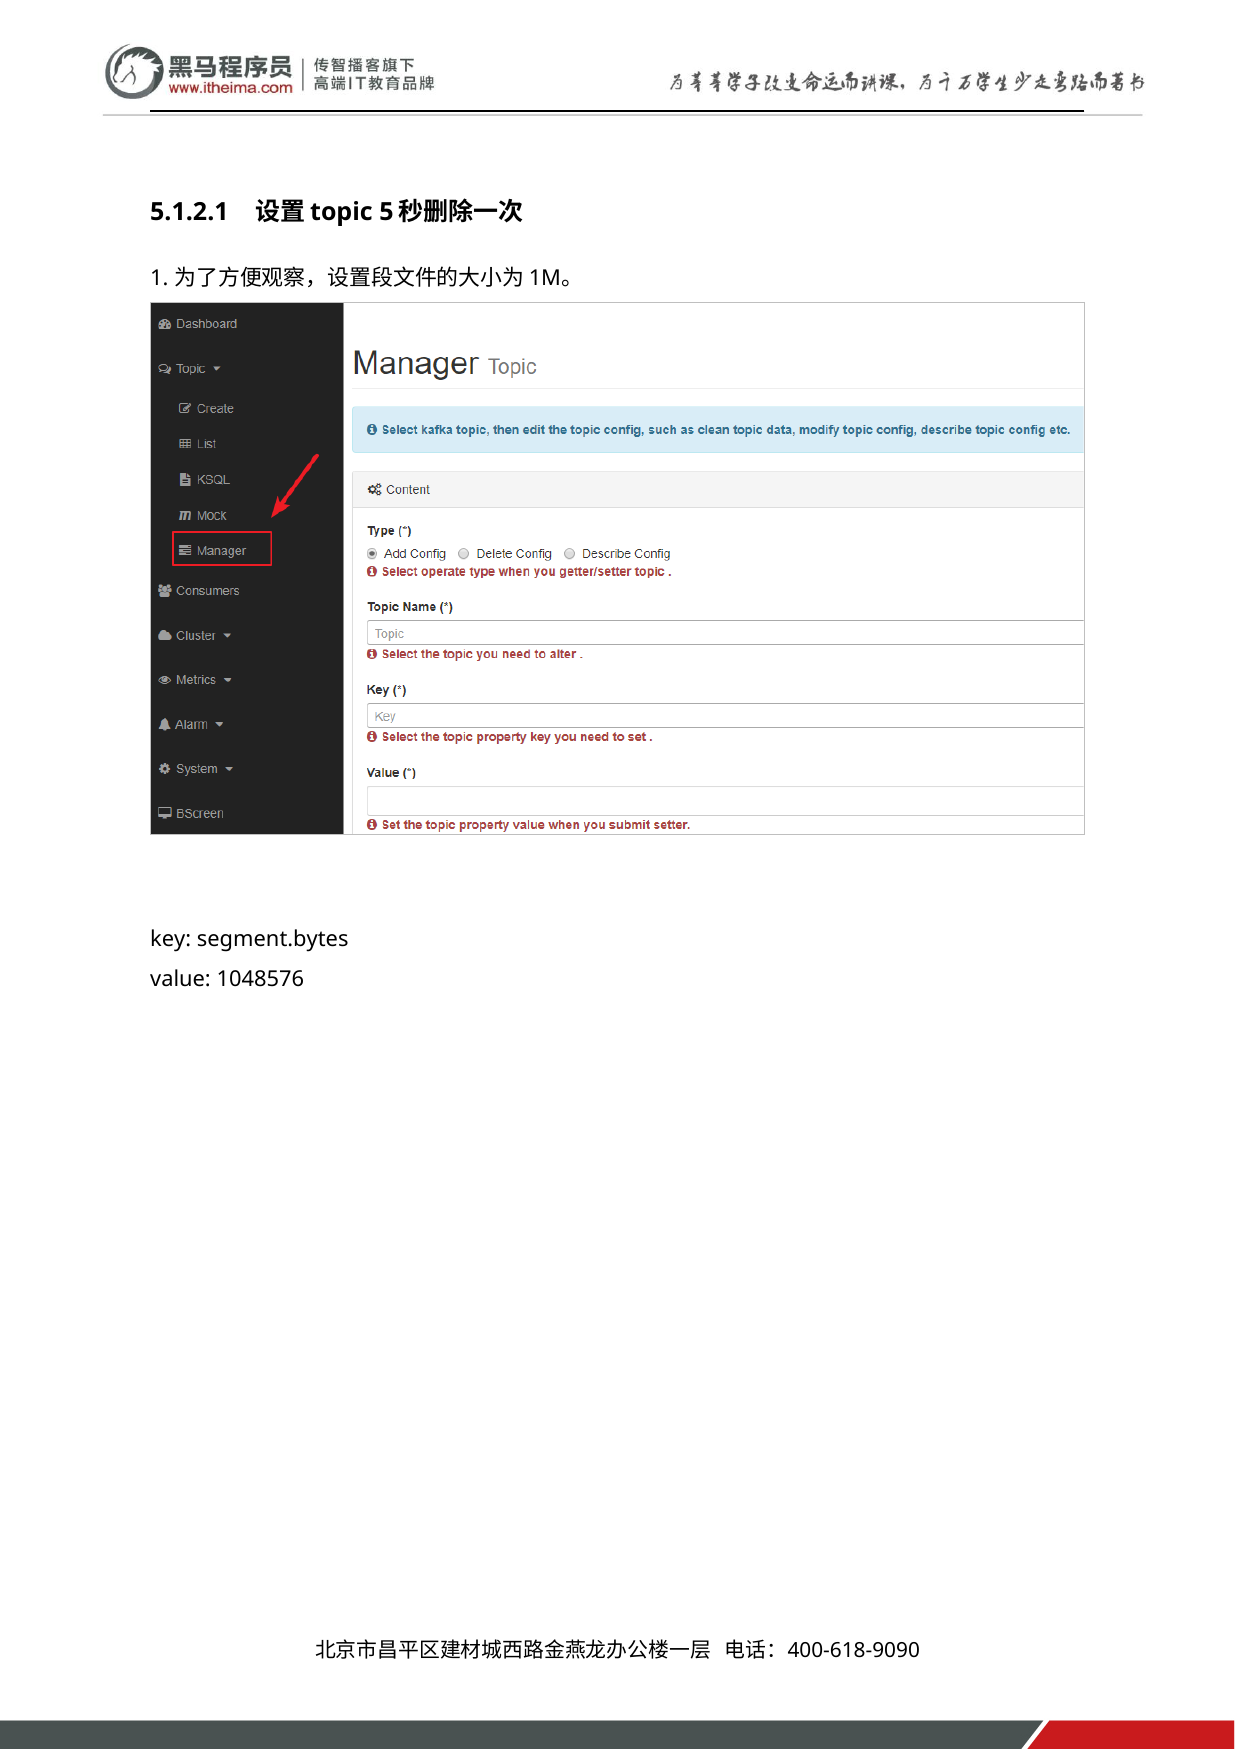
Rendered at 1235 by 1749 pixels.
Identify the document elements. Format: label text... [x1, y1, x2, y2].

picture [151, 303, 1084, 834]
text value: 1048576 [150, 963, 1084, 993]
picture [0, 1661, 1235, 1749]
text key: segment.bytes [150, 923, 1084, 953]
subtitle 设置topic 5秒删除一次 [150, 192, 1084, 228]
list 为了方便观察，设置段文件的大小为1M。 [150, 260, 1084, 292]
picture [0, 0, 1235, 123]
